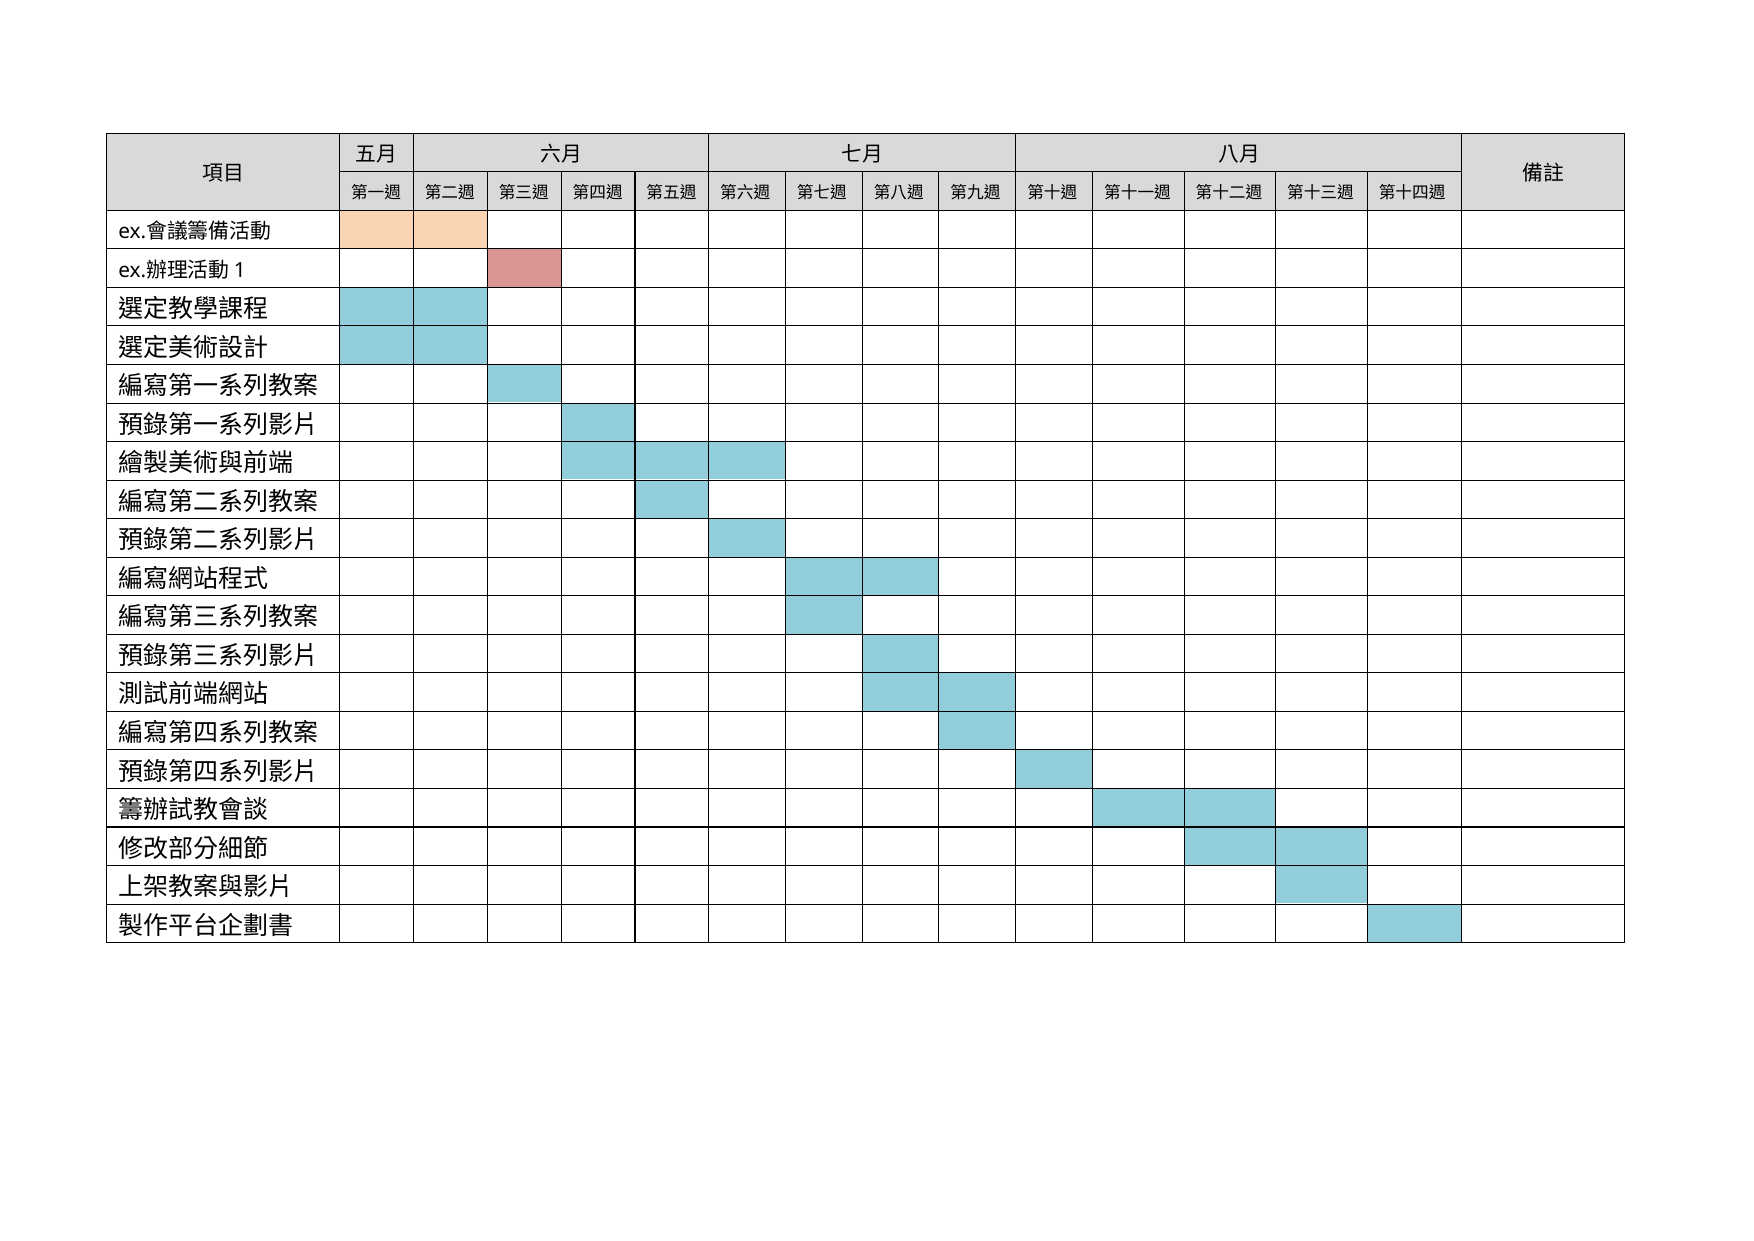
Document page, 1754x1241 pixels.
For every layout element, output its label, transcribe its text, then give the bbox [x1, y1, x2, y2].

table_cell [939, 750, 1015, 788]
table_cell [1276, 442, 1367, 479]
table_cell [488, 635, 561, 672]
table_cell 測試前端網站 [107, 673, 339, 711]
table_cell 第七週 [786, 172, 862, 210]
table_cell [1368, 442, 1461, 479]
table_cell 選定教學課程 [107, 288, 339, 325]
table_cell [562, 481, 634, 518]
table_cell [1185, 365, 1275, 402]
table_cell [709, 635, 785, 672]
table_cell [636, 365, 708, 402]
table_cell [939, 596, 1015, 634]
table_cell [863, 442, 938, 479]
table_cell [414, 673, 487, 711]
table_cell [340, 481, 413, 518]
table_cell [414, 365, 487, 402]
table_cell [562, 596, 634, 634]
table_cell 第十四週 [1368, 172, 1461, 210]
table_cell [1462, 905, 1624, 942]
table_cell [1016, 404, 1092, 441]
table_header 七月 [709, 134, 1015, 171]
table_cell [1368, 828, 1461, 865]
table_cell [1462, 673, 1624, 711]
table_cell [488, 519, 561, 557]
table_cell [340, 249, 413, 287]
table_cell [1276, 519, 1367, 557]
table_cell [1185, 249, 1275, 287]
table_cell [786, 558, 862, 595]
table_cell [1368, 326, 1461, 364]
table_cell [414, 905, 487, 942]
table_cell [786, 365, 862, 402]
table_cell [488, 365, 561, 402]
table_cell [1093, 442, 1184, 479]
table_cell [340, 326, 413, 364]
table_cell [488, 442, 561, 479]
table_cell [1093, 712, 1184, 749]
table_cell [786, 750, 862, 788]
table_cell [1185, 789, 1275, 826]
table_cell [1462, 404, 1624, 441]
table_cell [562, 828, 634, 865]
table_cell [340, 211, 413, 248]
table_cell [1185, 326, 1275, 364]
table_cell [939, 828, 1015, 865]
table_cell [709, 288, 785, 325]
table_cell [939, 249, 1015, 287]
table_cell [340, 673, 413, 711]
table_cell [863, 404, 938, 441]
table_cell [562, 365, 634, 402]
table_cell [1462, 481, 1624, 518]
table_cell [488, 789, 561, 826]
table_cell ex.會議籌備活動 [107, 211, 339, 248]
table_cell [1185, 211, 1275, 248]
table_cell [709, 326, 785, 364]
table_cell [1276, 712, 1367, 749]
table_cell [562, 288, 634, 325]
table_cell 上架教案與影片 [107, 866, 339, 903]
table_cell [863, 712, 938, 749]
table_cell [562, 789, 634, 826]
table_cell [1093, 519, 1184, 557]
table_header 項目 [107, 134, 339, 210]
table_cell [1368, 866, 1461, 903]
table_cell [414, 866, 487, 903]
table_cell [1016, 326, 1092, 364]
table_cell [709, 866, 785, 903]
table_cell [1462, 596, 1624, 634]
table_cell [1276, 326, 1367, 364]
table_cell [709, 673, 785, 711]
table_cell [709, 905, 785, 942]
table_cell [786, 828, 862, 865]
table_cell [1093, 596, 1184, 634]
table_cell [786, 866, 862, 903]
table_header 五月 [340, 134, 413, 171]
table_cell [488, 558, 561, 595]
table_cell [340, 288, 413, 325]
table_cell [340, 712, 413, 749]
table_cell [414, 596, 487, 634]
table_cell [1093, 365, 1184, 402]
table_cell 編寫第二系列教案 [107, 481, 339, 518]
table_cell [562, 635, 634, 672]
table_cell [1462, 558, 1624, 595]
table_cell [636, 519, 708, 557]
table_cell [340, 828, 413, 865]
table_cell [1093, 673, 1184, 711]
table_cell [939, 558, 1015, 595]
table_cell [786, 789, 862, 826]
table_cell [1368, 712, 1461, 749]
table_cell [1016, 249, 1092, 287]
table_cell [786, 481, 862, 518]
table_cell [863, 905, 938, 942]
table_cell [414, 288, 487, 325]
table_cell [1016, 673, 1092, 711]
table_cell [1016, 905, 1092, 942]
table_cell [636, 249, 708, 287]
table_cell [939, 866, 1015, 903]
table_cell [939, 442, 1015, 479]
table_cell [709, 365, 785, 402]
table_cell [863, 288, 938, 325]
table_cell [636, 558, 708, 595]
table_cell [562, 905, 634, 942]
table_cell [1185, 481, 1275, 518]
table_cell [1462, 519, 1624, 557]
table_cell [1462, 750, 1624, 788]
table_cell [562, 326, 634, 364]
table_cell [939, 519, 1015, 557]
table_cell [786, 326, 862, 364]
table_cell [636, 481, 708, 518]
table_cell [786, 404, 862, 441]
table_cell [488, 404, 561, 441]
table_cell [636, 789, 708, 826]
table_cell [863, 673, 938, 711]
table_cell [939, 905, 1015, 942]
table_cell [488, 326, 561, 364]
table_cell [1185, 866, 1275, 903]
table_cell [1462, 288, 1624, 325]
table_cell 第五週 [636, 172, 708, 210]
table_cell [414, 558, 487, 595]
table_cell [1276, 211, 1367, 248]
table_cell [1368, 789, 1461, 826]
table_cell [1462, 789, 1624, 826]
table_cell [340, 789, 413, 826]
table_cell [340, 442, 413, 479]
table_cell [1093, 249, 1184, 287]
table_cell [414, 750, 487, 788]
table_cell [414, 404, 487, 441]
table_cell 第四週 [562, 172, 634, 210]
table_cell [1093, 789, 1184, 826]
table_cell [414, 442, 487, 479]
table_cell [939, 365, 1015, 402]
table_cell [488, 750, 561, 788]
table_cell [863, 211, 938, 248]
table_cell 第三週 [488, 172, 561, 210]
table_cell [562, 442, 634, 479]
table_cell [488, 596, 561, 634]
table_cell [939, 288, 1015, 325]
table_cell [1462, 828, 1624, 865]
table_cell [562, 750, 634, 788]
table_cell 繪製美術與前端 [107, 442, 339, 479]
table_cell [562, 712, 634, 749]
table_cell [1276, 905, 1367, 942]
table_cell 第六週 [709, 172, 785, 210]
table_cell [939, 789, 1015, 826]
table_cell [786, 635, 862, 672]
table_cell 第十二週 [1185, 172, 1275, 210]
table_cell [1368, 365, 1461, 402]
table_cell [1368, 481, 1461, 518]
table_cell [562, 519, 634, 557]
table_cell [1276, 635, 1367, 672]
table_cell [863, 326, 938, 364]
table_cell [863, 596, 938, 634]
table_cell [1016, 558, 1092, 595]
table_cell [488, 211, 561, 248]
table_cell [939, 635, 1015, 672]
table_cell [709, 828, 785, 865]
table_cell 修改部分細節 [107, 828, 339, 865]
table_cell [1093, 905, 1184, 942]
table_cell [1368, 404, 1461, 441]
table_header 六月 [414, 134, 708, 171]
table_cell [1093, 404, 1184, 441]
table_cell [414, 789, 487, 826]
table_cell [488, 673, 561, 711]
table_cell [340, 365, 413, 402]
table_cell [1462, 249, 1624, 287]
table_cell [1016, 481, 1092, 518]
table_cell [939, 712, 1015, 749]
table_cell [1016, 789, 1092, 826]
table_cell [340, 519, 413, 557]
table_cell [939, 481, 1015, 518]
table_cell [340, 404, 413, 441]
table_cell [1276, 750, 1367, 788]
table_cell [636, 404, 708, 441]
table_cell [1462, 326, 1624, 364]
table_cell [786, 249, 862, 287]
table_cell [1093, 211, 1184, 248]
table_cell [1368, 288, 1461, 325]
table_cell [709, 442, 785, 479]
table_cell [1276, 249, 1367, 287]
table_cell 選定美術設計 [107, 326, 339, 364]
table_cell [414, 249, 487, 287]
table_cell [863, 558, 938, 595]
table_cell [709, 211, 785, 248]
table_cell [340, 596, 413, 634]
table_cell ex.辦理活動1 [107, 249, 339, 287]
table_cell [488, 249, 561, 287]
table_cell [1462, 712, 1624, 749]
table_cell [786, 673, 862, 711]
table_cell [1185, 635, 1275, 672]
table_cell [863, 828, 938, 865]
table_cell [562, 673, 634, 711]
table_cell [709, 558, 785, 595]
table_cell [1016, 712, 1092, 749]
table_cell [1276, 596, 1367, 634]
table_cell [1093, 326, 1184, 364]
table_cell [1016, 365, 1092, 402]
table_cell 第八週 [863, 172, 938, 210]
table_cell 製作平台企劃書 [107, 905, 339, 942]
table_cell [709, 481, 785, 518]
table_cell [1368, 673, 1461, 711]
table_cell [488, 866, 561, 903]
table_cell [1462, 211, 1624, 248]
table_cell [636, 635, 708, 672]
table_cell [1093, 635, 1184, 672]
table_cell [340, 558, 413, 595]
table_cell [1368, 519, 1461, 557]
table_cell [1462, 635, 1624, 672]
table_cell 預錄第二系列影片 [107, 519, 339, 557]
table_cell [636, 905, 708, 942]
table_cell [863, 519, 938, 557]
table_cell [1016, 211, 1092, 248]
table_cell [636, 673, 708, 711]
table_cell [1016, 750, 1092, 788]
table_cell [1185, 519, 1275, 557]
table_cell 編寫網站程式 [107, 558, 339, 595]
table_cell [939, 404, 1015, 441]
table_cell [636, 326, 708, 364]
table_cell [1276, 828, 1367, 865]
table_cell [786, 905, 862, 942]
table_cell [1185, 673, 1275, 711]
table_cell 第十三週 [1276, 172, 1367, 210]
table_cell [636, 712, 708, 749]
table_cell [863, 635, 938, 672]
table_cell [1276, 789, 1367, 826]
table_cell [414, 211, 487, 248]
table_cell 第一週 [340, 172, 413, 210]
table_cell [414, 828, 487, 865]
table_cell 編寫第四系列教案 [107, 712, 339, 749]
table_cell [1368, 750, 1461, 788]
table_cell [1016, 635, 1092, 672]
table_cell [863, 866, 938, 903]
table_cell [1276, 558, 1367, 595]
table_header 備註 [1462, 134, 1624, 210]
table_cell [1368, 596, 1461, 634]
table_cell [414, 326, 487, 364]
table_cell [863, 481, 938, 518]
table_cell [1368, 211, 1461, 248]
table_cell 第十一週 [1093, 172, 1184, 210]
table_cell [863, 750, 938, 788]
table_cell [786, 211, 862, 248]
table_cell [636, 442, 708, 479]
table_cell [1093, 481, 1184, 518]
table_cell [863, 365, 938, 402]
table_cell [636, 288, 708, 325]
table_cell [414, 712, 487, 749]
table_cell [1093, 866, 1184, 903]
table_cell [1185, 404, 1275, 441]
table_cell [1093, 558, 1184, 595]
table_cell [709, 712, 785, 749]
table_cell [1093, 750, 1184, 788]
table_cell [1276, 404, 1367, 441]
table_cell [709, 404, 785, 441]
table_cell [1185, 596, 1275, 634]
table_cell 預錄第三系列影片 [107, 635, 339, 672]
table_cell [1016, 828, 1092, 865]
table_cell [1093, 288, 1184, 325]
table_cell [562, 404, 634, 441]
table_cell 編寫第一系列教案 [107, 365, 339, 402]
table_cell [786, 442, 862, 479]
table_cell 第九週 [939, 172, 1015, 210]
table_cell 第十週 [1016, 172, 1092, 210]
table_cell [1185, 288, 1275, 325]
table_cell [1093, 828, 1184, 865]
table_cell [1462, 365, 1624, 402]
table_cell [786, 596, 862, 634]
table_cell [562, 211, 634, 248]
table_cell [636, 828, 708, 865]
table_cell [488, 905, 561, 942]
table_cell [1462, 442, 1624, 479]
table_cell [1462, 866, 1624, 903]
table_cell [709, 596, 785, 634]
table_cell [636, 596, 708, 634]
table_cell [636, 866, 708, 903]
table_cell [863, 789, 938, 826]
table_cell [1185, 750, 1275, 788]
table_cell [939, 326, 1015, 364]
table_cell [1276, 288, 1367, 325]
table_cell [488, 481, 561, 518]
table_cell 預錄第四系列影片 [107, 750, 339, 788]
table_cell [340, 750, 413, 788]
table_cell [636, 211, 708, 248]
table_cell [1368, 905, 1461, 942]
table_cell [340, 905, 413, 942]
table_cell [340, 635, 413, 672]
table_cell [1016, 866, 1092, 903]
table_cell [939, 673, 1015, 711]
table_cell [562, 558, 634, 595]
table_cell [488, 712, 561, 749]
table_cell [1185, 828, 1275, 865]
table_cell [1016, 519, 1092, 557]
table_cell [1368, 249, 1461, 287]
table_cell [709, 750, 785, 788]
table_cell [786, 288, 862, 325]
table_cell [488, 828, 561, 865]
table_cell 籌辦試教會談 [107, 789, 339, 826]
table_cell [1016, 288, 1092, 325]
table_cell [1016, 596, 1092, 634]
table_cell [340, 866, 413, 903]
table_cell [562, 249, 634, 287]
table_cell [709, 789, 785, 826]
table_cell [1185, 442, 1275, 479]
table_cell [786, 712, 862, 749]
table_cell [636, 750, 708, 788]
table_cell [1185, 905, 1275, 942]
table_cell 預錄第一系列影片 [107, 404, 339, 441]
table_cell [1276, 673, 1367, 711]
table_cell 編寫第三系列教案 [107, 596, 339, 634]
table_cell [1016, 442, 1092, 479]
table_cell [1276, 481, 1367, 518]
table_cell [709, 519, 785, 557]
table_cell [1368, 558, 1461, 595]
table_cell [863, 249, 938, 287]
table_cell [939, 211, 1015, 248]
table_cell [1368, 635, 1461, 672]
table_cell [1276, 866, 1367, 903]
table_cell [488, 288, 561, 325]
table_cell [414, 481, 487, 518]
table_cell [1276, 365, 1367, 402]
table_cell 第二週 [414, 172, 487, 210]
table_cell [414, 519, 487, 557]
table_header 八月 [1016, 134, 1461, 171]
table_cell [786, 519, 862, 557]
table_cell [562, 866, 634, 903]
table_cell [1185, 558, 1275, 595]
table_cell [414, 635, 487, 672]
table_cell [709, 249, 785, 287]
table_cell [1185, 712, 1275, 749]
